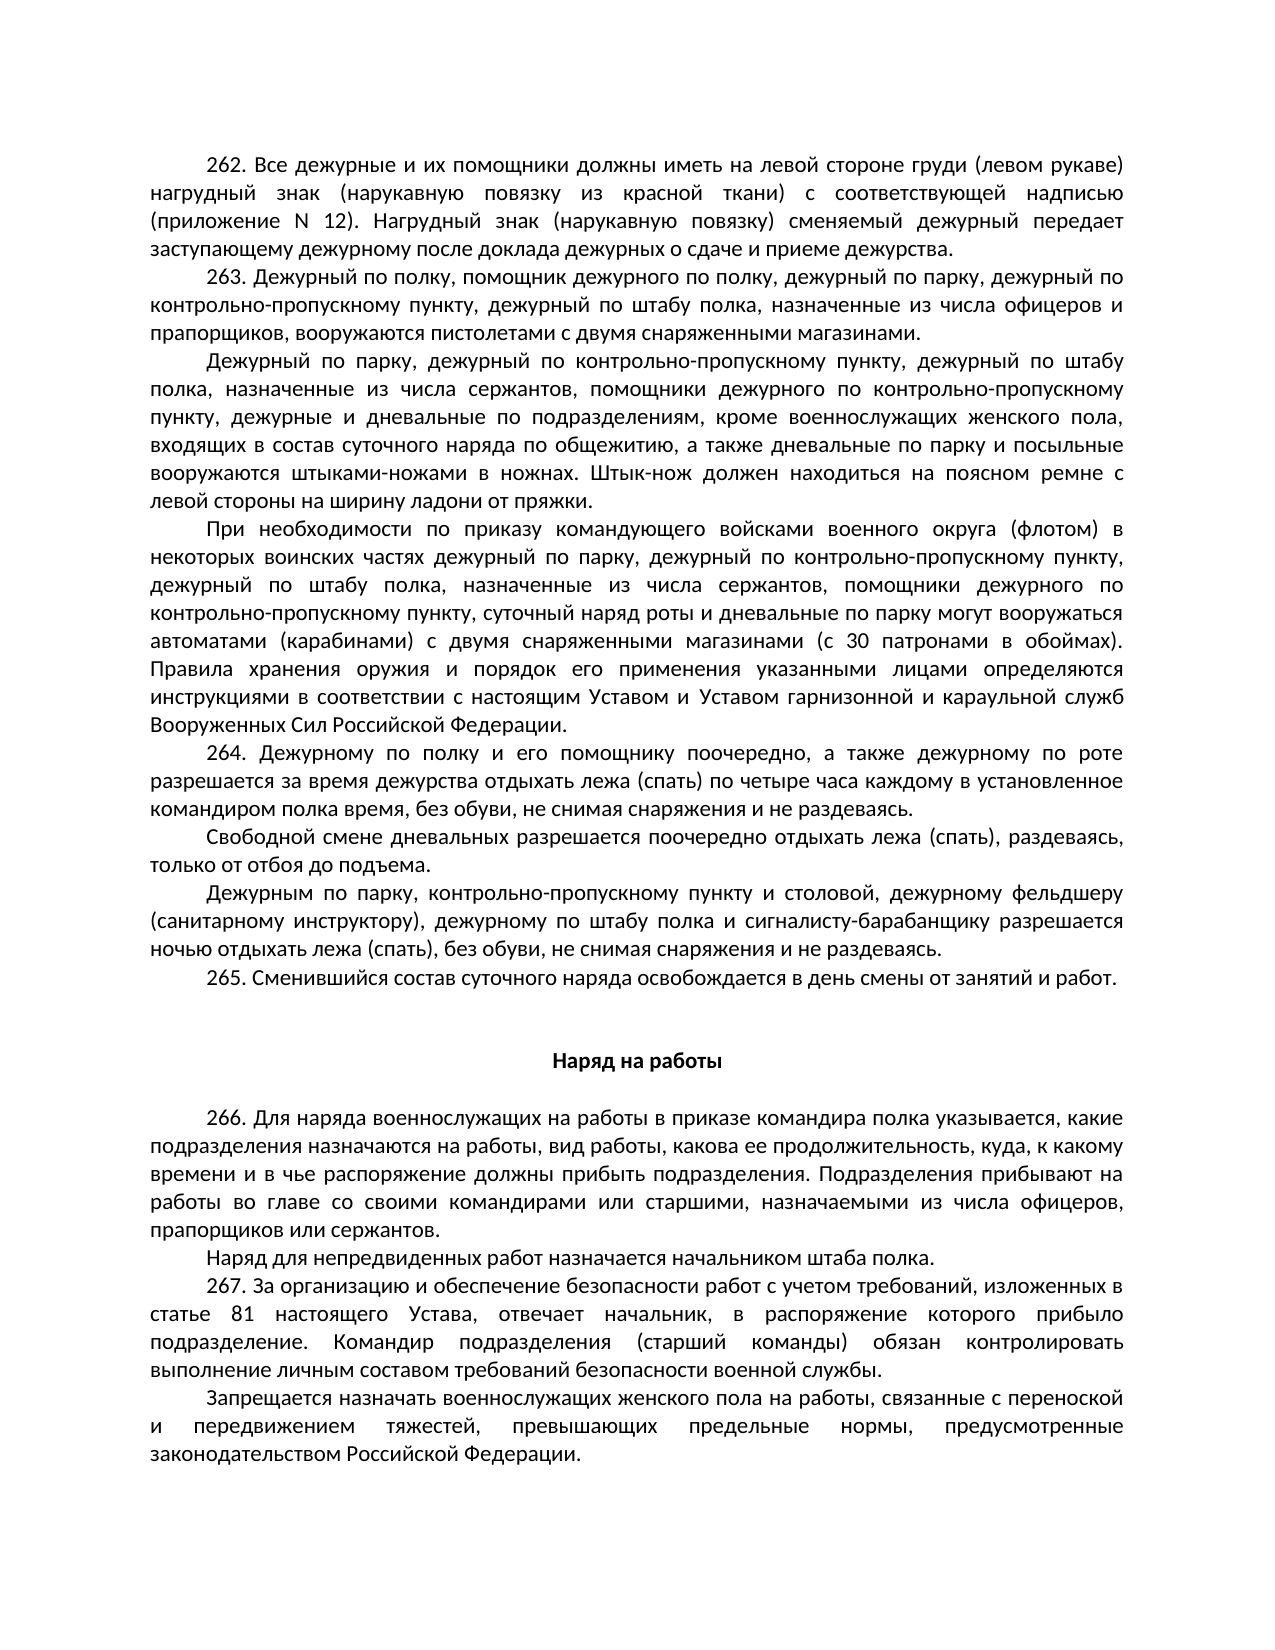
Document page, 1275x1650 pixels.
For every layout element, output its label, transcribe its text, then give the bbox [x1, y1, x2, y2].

text 263. Дежурный по полку, помощник дежурного по полку, дежурный по парку, дежурный по контрольно-пропускному пункту, дежурный по штабу полка, назначенные из числа офицеров и прапорщиков, вооружаются пистолетами с двумя снаряженными магазинами. [150, 262, 1125, 346]
text При необходимости по приказу командующего войсками военного округа (флотом) в некоторых воинских частях дежурный по парку, дежурный по контрольно-пропускному пункту, дежурный по штабу полка, назначенные из числа сержантов, помощники дежурного по контрольно-пропускному пункту, суточный наряд роты и дневальные по парку могут вооружаться автоматами (карабинами) с двумя снаряженными магазинами (с 30 патронами в обоймах). Правила хранения оружия и порядок его применения указанными лицами определяются инструкциями в соответствии с настоящим Уставом и Уставом гарнизонной и караульной служб Вооруженных Сил Российской Федерации. [150, 514, 1125, 738]
text 267. За организацию и обеспечение безопасности работ с учетом требований, изложенных в статье 81 настоящего Устава, отвечает начальник, в распоряжение которого прибыло подразделение. Командир подразделения (старший команды) обязан контролировать выполнение личным составом требований безопасности военной службы. [150, 1271, 1125, 1383]
text Дежурный по парку, дежурный по контрольно-пропускному пункту, дежурный по штабу полка, назначенные из числа сержантов, помощники дежурного по контрольно-пропускному пункту, дежурные и дневальные по подразделениям, кроме военнослужащих женского пола, входящих в состав суточного наряда по общежитию, а также дневальные по парку и посыльные вооружаются штыками-ножами в ножнах. Штык-нож должен находиться на поясном ремне с левой стороны на ширину ладони от пряжки. [150, 346, 1125, 514]
text Запрещается назначать военнослужащих женского пола на работы, связанные с переноской и передвижением тяжестей, превышающих предельные нормы, предусмотренные законодательством Российской Федерации. [150, 1383, 1125, 1467]
text 264. Дежурному по полку и его помощнику поочередно, а также дежурному по роте разрешается за время дежурства отдыхать лежа (спать) по четыре часа каждому в установленное командиром полка время, без обуви, не снимая снаряжения и не раздеваясь. [150, 738, 1125, 822]
text Наряд для непредвиденных работ назначается начальником штаба полка. [150, 1243, 1125, 1271]
text 265. Сменившийся состав суточного наряда освобождается в день смены от занятий и работ. [150, 963, 1125, 991]
text 262. Все дежурные и их помощники должны иметь на левой стороне груди (левом рукаве) нагрудный знак (нарукавную повязку из красной ткани) с соответствующей надписью (приложение N 12). Нагрудный знак (нарукавную повязку) сменяемый дежурный передает заступающему дежурному после доклада дежурных о сдаче и приеме дежурства. [150, 150, 1125, 262]
text Свободной смене дневальных разрешается поочередно отдыхать лежа (спать), раздеваясь, только от отбоя до подъема. [150, 822, 1125, 878]
title Наряд на работы [150, 1047, 1125, 1075]
text 266. Для наряда военнослужащих на работы в приказе командира полка указывается, какие подразделения назначаются на работы, вид работы, какова ее продолжительность, куда, к какому времени и в чье распоряжение должны прибыть подразделения. Подразделения прибывают на работы во главе со своими командирами или старшими, назначаемыми из числа офицеров, прапорщиков или сержантов. [150, 1103, 1125, 1243]
text Дежурным по парку, контрольно-пропускному пункту и столовой, дежурному фельдшеру (санитарному инструктору), дежурному по штабу полка и сигналисту-барабанщику разрешается ночью отдыхать лежа (спать), без обуви, не снимая снаряжения и не раздеваясь. [150, 878, 1125, 963]
